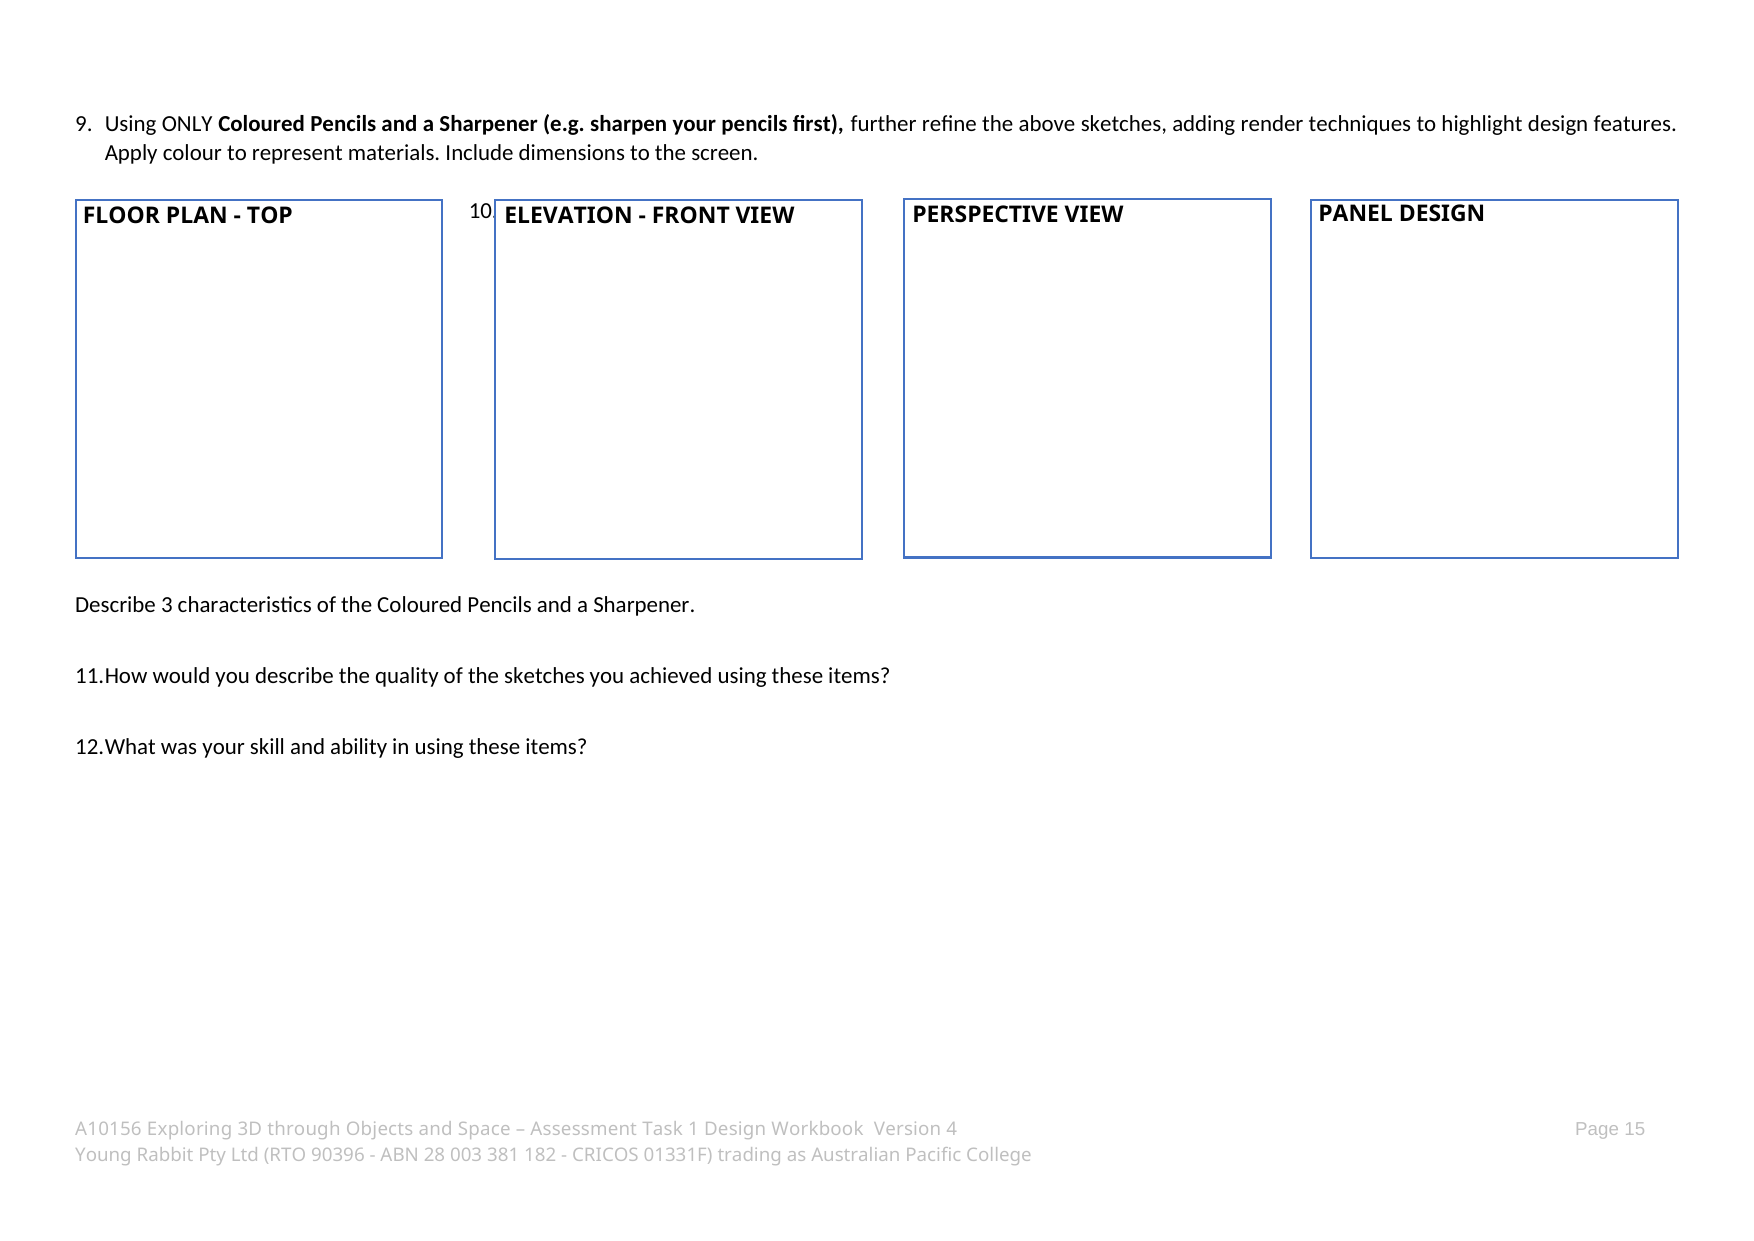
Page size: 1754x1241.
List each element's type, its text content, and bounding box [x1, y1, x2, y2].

list Describe 3 characteristics of the Coloured Pencils and a Sharpener. [75, 195, 1679, 618]
list What was your skill and ability in using these items? [75, 731, 1679, 760]
list How would you describe the quality of the sketches you achieved using these items? [75, 660, 1679, 689]
list Using ONLY Coloured Pencils and a Sharpener (e.g. sharpen your pencils first), further refine the above sketches, adding render techniques to highlight design features. Apply colour to represent materials. Include dimensions to the screen. [75, 108, 1679, 166]
